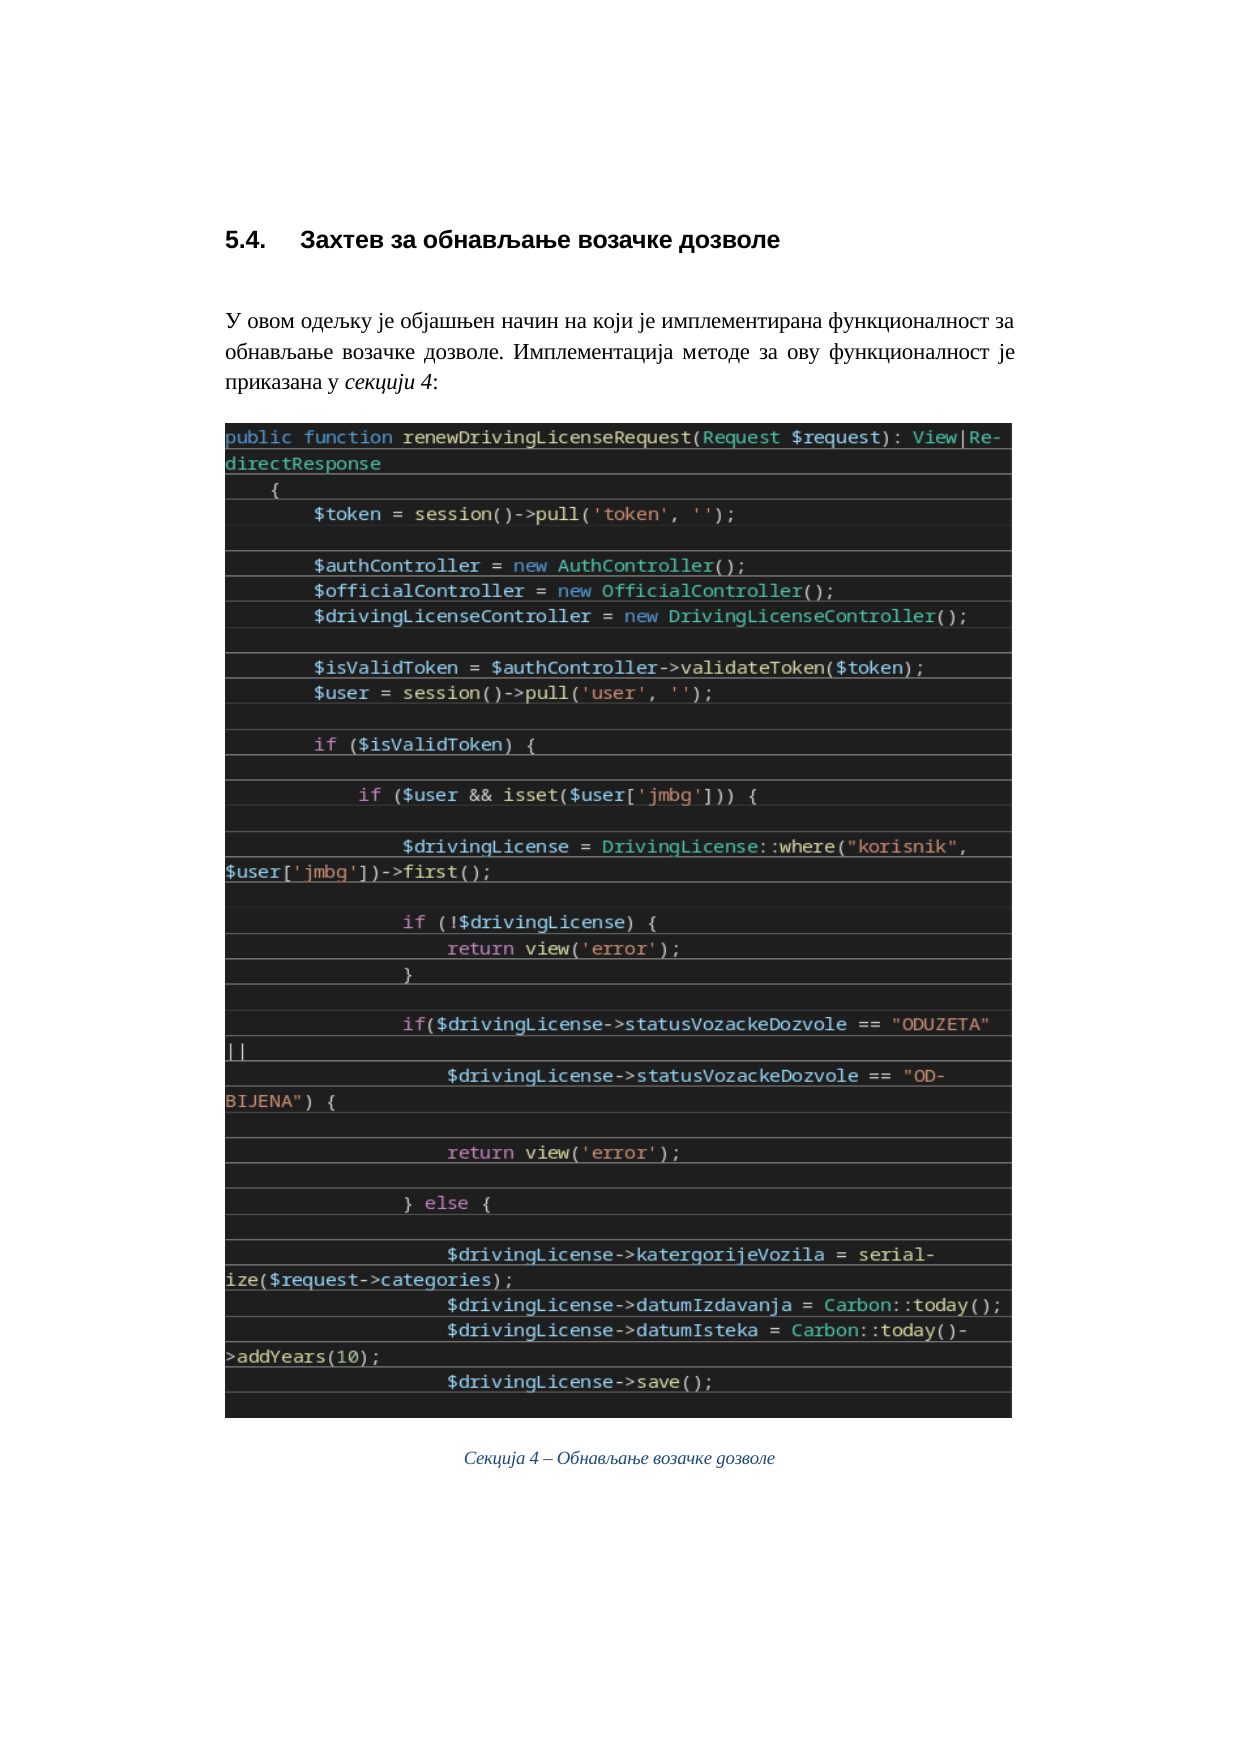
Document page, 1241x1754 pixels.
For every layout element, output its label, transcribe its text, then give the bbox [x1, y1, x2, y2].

text Секција 4 – Обнављање возачке дозволе [225, 1447, 1015, 1468]
text У овом одељку је објашњен начин на који је имплементирана функционалност за обнављање возачке дозволе. Имплементација методе за ову функционалност је приказана у секцији 4: [225, 307, 1015, 394]
subtitle Захтев за обнављање возачке дозволе [225, 225, 1015, 254]
